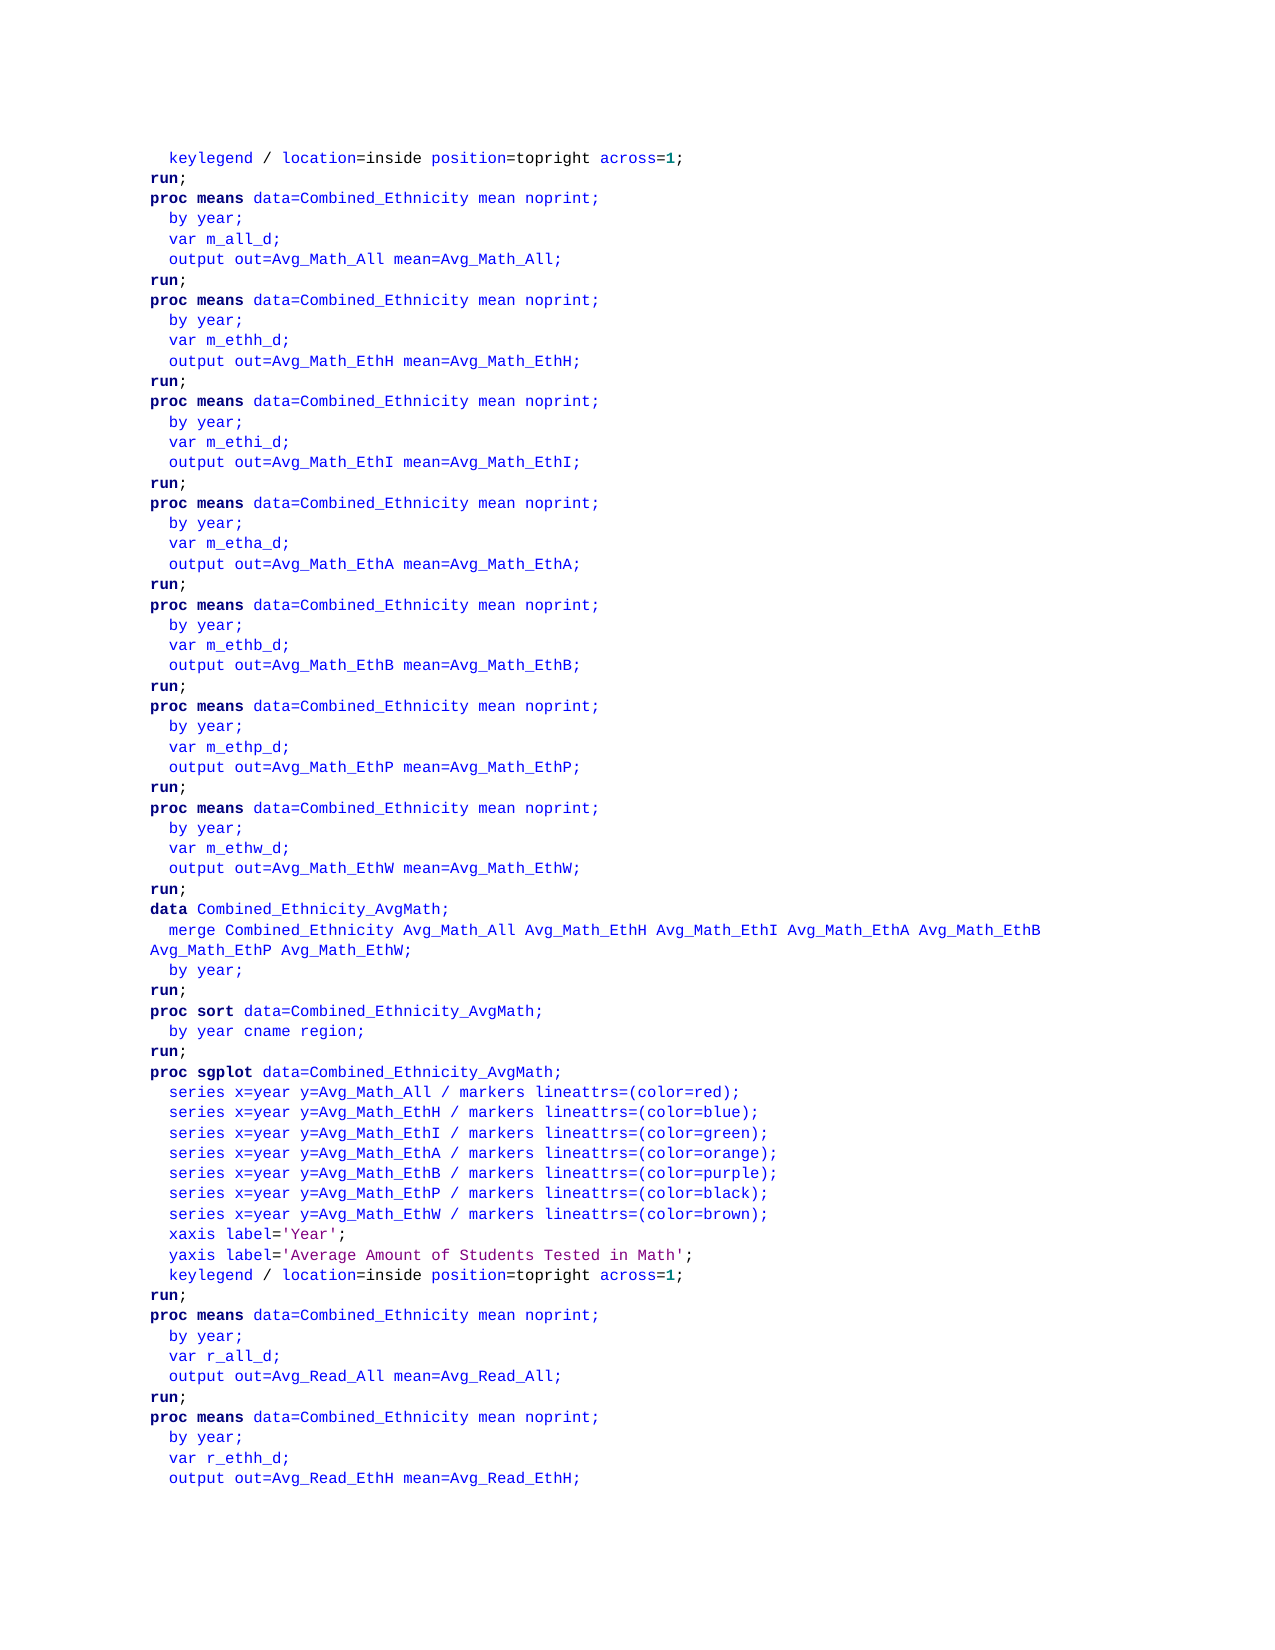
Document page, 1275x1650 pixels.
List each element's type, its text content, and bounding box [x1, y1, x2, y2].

text proc means data=Combined_Ethnicity mean noprint; [150, 698, 1125, 716]
text proc means data=Combined_Ethnicity mean noprint; [150, 597, 1125, 614]
text run; [150, 272, 1125, 289]
text series x=year y=Avg_Math_EthW / markers lineattrs=(color=brown); [150, 1206, 1125, 1224]
text series x=year y=Avg_Math_EthI / markers lineattrs=(color=green); [150, 1125, 1125, 1143]
text var m_all_d; [150, 231, 1125, 249]
text proc means data=Combined_Ethnicity mean noprint; [150, 800, 1125, 818]
text proc means data=Combined_Ethnicity mean noprint; [150, 495, 1125, 513]
text series x=year y=Avg_Math_EthA / markers lineattrs=(color=orange); [150, 1145, 1125, 1163]
text run; [150, 983, 1125, 1001]
text var m_etha_d; [150, 536, 1125, 554]
text var m_ethp_d; [150, 739, 1125, 757]
text run; [150, 678, 1125, 696]
text by year; [150, 962, 1125, 980]
text proc sgplot data=Combined_Ethnicity_AvgMath; [150, 1064, 1125, 1082]
text output out=Avg_Read_All mean=Avg_Read_All; [150, 1369, 1125, 1386]
text output out=Avg_Math_All mean=Avg_Math_All; [150, 252, 1125, 269]
text output out=Avg_Math_EthH mean=Avg_Math_EthH; [150, 353, 1125, 371]
text var r_ethh_d; [150, 1450, 1125, 1468]
text yaxis label='Average Amount of Students Tested in Math'; [150, 1247, 1125, 1264]
text run; [150, 170, 1125, 188]
text data Combined_Ethnicity_AvgMath; [150, 902, 1125, 919]
text by year cname region; [150, 1023, 1125, 1041]
text series x=year y=Avg_Math_EthP / markers lineattrs=(color=black); [150, 1186, 1125, 1204]
text output out=Avg_Math_EthA mean=Avg_Math_EthA; [150, 556, 1125, 574]
text merge Combined_Ethnicity Avg_Math_All Avg_Math_EthH Avg_Math_EthI Avg_Math_EthA Avg_Math_EthB Avg_Math_EthP Avg_Math_EthW; [150, 922, 1125, 960]
text var m_ethh_d; [150, 333, 1125, 351]
text proc means data=Combined_Ethnicity mean noprint; [150, 394, 1125, 411]
text var m_ethb_d; [150, 637, 1125, 655]
text output out=Avg_Math_EthI mean=Avg_Math_EthI; [150, 455, 1125, 472]
text by year; [150, 719, 1125, 736]
text by year; [150, 414, 1125, 432]
text run; [150, 881, 1125, 899]
text output out=Avg_Read_EthH mean=Avg_Read_EthH; [150, 1470, 1125, 1488]
text run; [150, 1287, 1125, 1305]
text output out=Avg_Math_EthP mean=Avg_Math_EthP; [150, 759, 1125, 777]
text proc sort data=Combined_Ethnicity_AvgMath; [150, 1003, 1125, 1021]
text series x=year y=Avg_Math_All / markers lineattrs=(color=red); [150, 1084, 1125, 1102]
text by year; [150, 820, 1125, 838]
text by year; [150, 617, 1125, 635]
text output out=Avg_Math_EthB mean=Avg_Math_EthB; [150, 658, 1125, 676]
text proc means data=Combined_Ethnicity mean noprint; [150, 292, 1125, 310]
text keylegend / location=inside position=topright across=1; [150, 1267, 1125, 1285]
text by year; [150, 211, 1125, 229]
text by year; [150, 516, 1125, 533]
text run; [150, 475, 1125, 493]
text var m_ethw_d; [150, 841, 1125, 858]
text xaxis label='Year'; [150, 1227, 1125, 1244]
text run; [150, 1044, 1125, 1061]
text run; [150, 780, 1125, 797]
text var r_all_d; [150, 1348, 1125, 1366]
text run; [150, 577, 1125, 594]
text output out=Avg_Math_EthW mean=Avg_Math_EthW; [150, 861, 1125, 879]
text run; [150, 373, 1125, 391]
text by year; [150, 312, 1125, 330]
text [150, 1409, 1125, 1427]
text by year; [150, 1430, 1125, 1447]
text series x=year y=Avg_Math_EthH / markers lineattrs=(color=blue); [150, 1105, 1125, 1122]
text keylegend / location=inside position=topright across=1; [150, 150, 1125, 168]
text var m_ethi_d; [150, 434, 1125, 452]
text run; [150, 1389, 1125, 1407]
text proc means data=Combined_Ethnicity mean noprint; [150, 1308, 1125, 1326]
text by year; [150, 1328, 1125, 1346]
text proc means data=Combined_Ethnicity mean noprint; [150, 191, 1125, 208]
text series x=year y=Avg_Math_EthB / markers lineattrs=(color=purple); [150, 1166, 1125, 1183]
